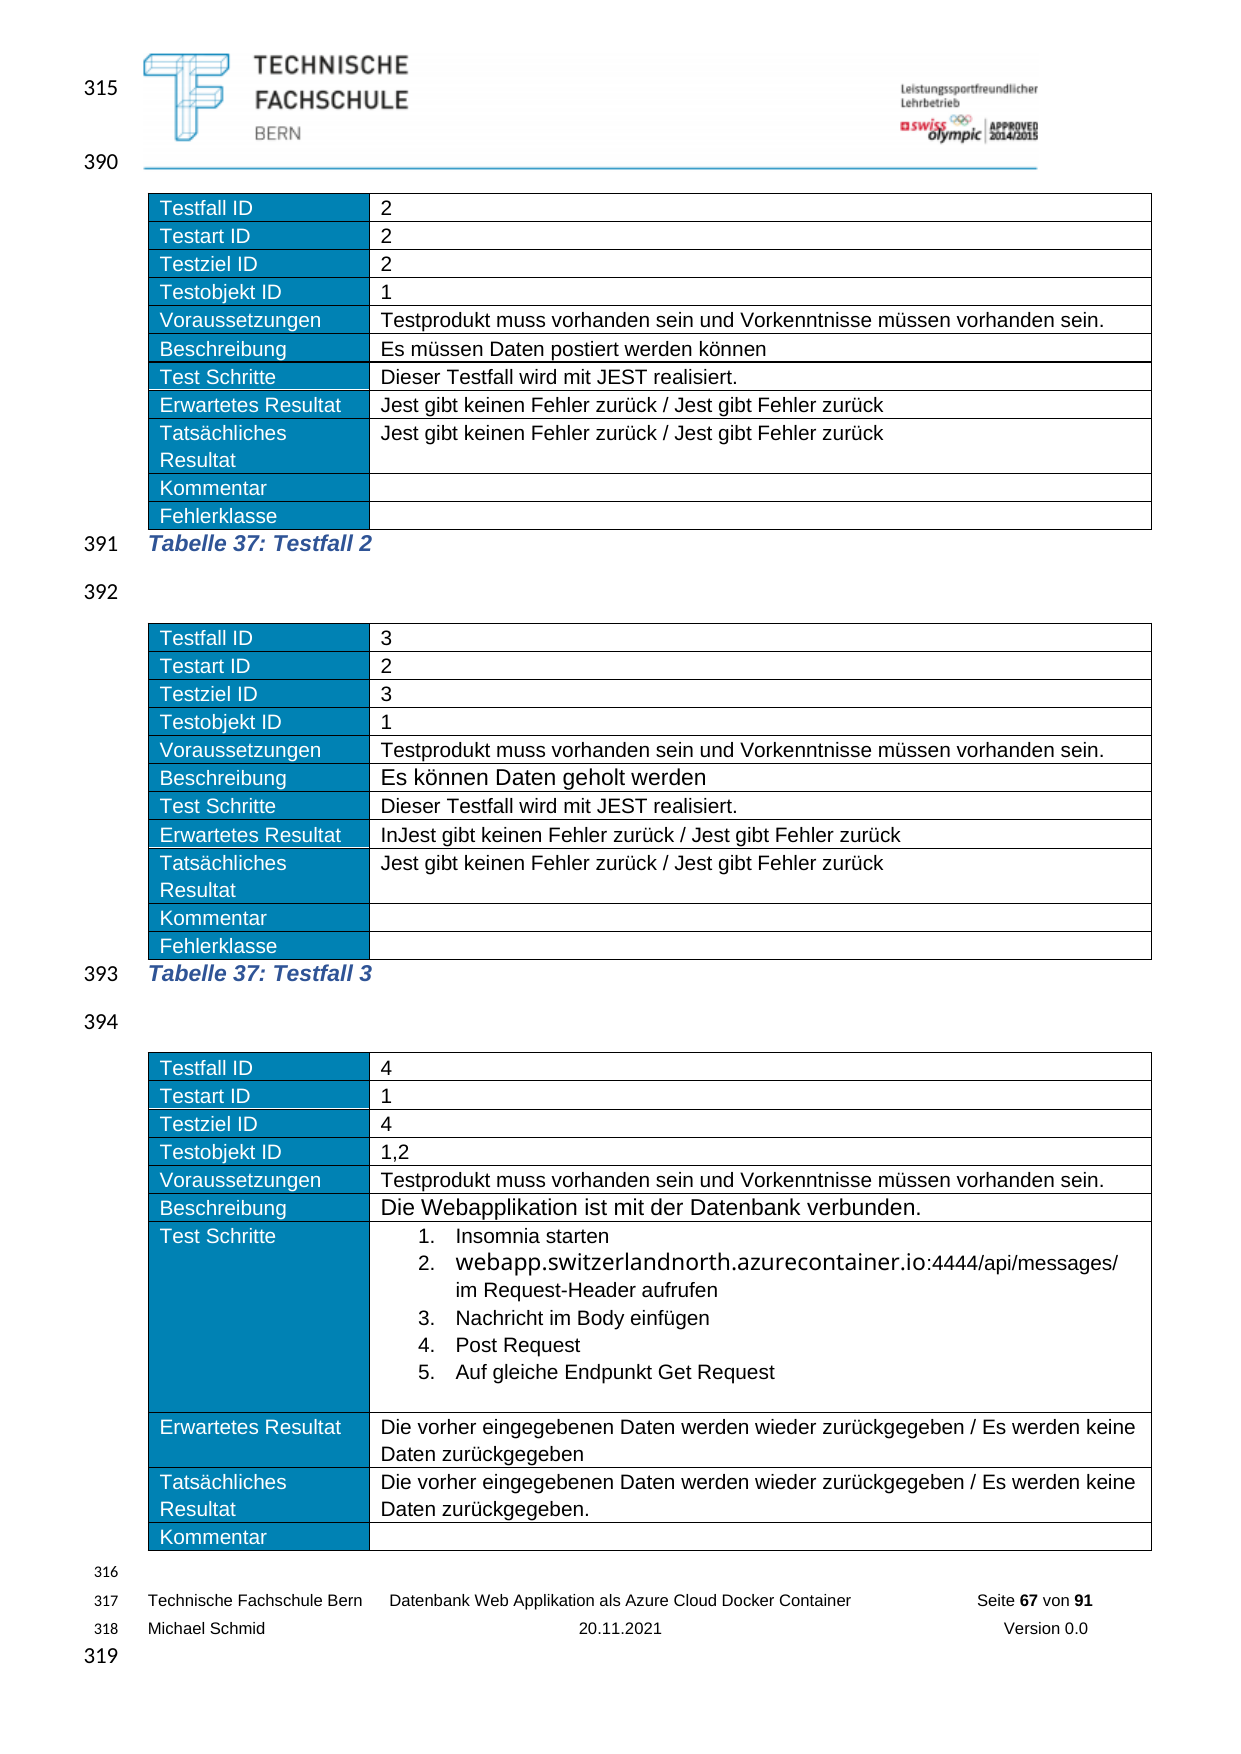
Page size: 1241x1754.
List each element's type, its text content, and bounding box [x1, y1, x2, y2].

table_cell Testziel ID [149, 1110, 369, 1137]
table_cell 2 [370, 222, 1151, 249]
table_cell Jest gibt keinen Fehler zurück / Jest gibt Fehler zurück [370, 419, 1151, 473]
table_cell [370, 474, 1151, 501]
table_cell Test Schritte [149, 792, 369, 819]
text Tabelle 37: Testfall 2 [148, 530, 1093, 557]
table_cell Testziel ID [149, 680, 369, 707]
table_cell Testobjekt ID [149, 278, 369, 305]
table_cell 2 [370, 250, 1151, 277]
table_cell Testprodukt muss vorhanden sein und Vorkenntnisse müssen vorhanden sein. [370, 736, 1151, 763]
picture [126, 45, 1067, 180]
table_cell Fehlerklasse [149, 502, 369, 529]
table_cell Test Schritte [149, 363, 369, 389]
table_cell Dieser Testfall wird mit JEST realisiert. [370, 363, 1151, 389]
table_cell Die vorher eingegebenen Daten werden wieder zurückgegeben / Es werden keine Daten zurückgegeben. [370, 1468, 1151, 1522]
table_cell Erwartetes Resultat [149, 820, 369, 847]
table_cell Die vorher eingegebenen Daten werden wieder zurückgegeben / Es werden keine Daten zurückgegeben [370, 1413, 1151, 1467]
table_cell Erwartetes Resultat [149, 391, 369, 418]
table_cell Beschreibung [149, 764, 369, 791]
table_cell 4 [370, 1110, 1151, 1137]
table_header 4 [370, 1053, 1151, 1080]
table_cell 1 [370, 1081, 1151, 1108]
table_cell Testart ID [149, 1081, 369, 1108]
table_cell Testart ID [149, 222, 369, 249]
table_cell 3 [370, 680, 1151, 707]
text Tabelle 37: Testfall 3 [148, 960, 1093, 986]
table_cell Voraussetzungen [149, 1166, 369, 1193]
table_cell Tatsächliches Resultat [149, 419, 369, 473]
table_cell Testziel ID [149, 250, 369, 277]
table_cell Testobjekt ID [149, 708, 369, 735]
table_cell Kommentar [149, 474, 369, 501]
table_cell Dieser Testfall wird mit JEST realisiert. [370, 792, 1151, 819]
table_cell 1 [370, 708, 1151, 735]
table_cell Voraussetzungen [149, 306, 369, 333]
table_cell [370, 502, 1151, 529]
table_cell [370, 1523, 1151, 1550]
table_cell [370, 904, 1151, 931]
table_header 2 [370, 194, 1151, 221]
table_cell 2 [370, 652, 1151, 679]
table_cell Beschreibung [149, 1194, 369, 1221]
table_cell Testprodukt muss vorhanden sein und Vorkenntnisse müssen vorhanden sein. [370, 1166, 1151, 1193]
table_header Testfall ID [149, 624, 369, 651]
table_cell 1 [370, 278, 1151, 305]
table_cell Beschreibung [149, 334, 369, 361]
table_cell Tatsächliches Resultat [149, 849, 369, 903]
table_cell Testart ID [149, 652, 369, 679]
table_cell Kommentar [149, 904, 369, 931]
table_header Testfall ID [149, 1053, 369, 1080]
table_cell Fehlerklasse [149, 932, 369, 959]
table_cell 1,2 [370, 1138, 1151, 1165]
table_header 3 [370, 624, 1151, 651]
table_header Testfall ID [149, 194, 369, 221]
table_cell Testobjekt ID [149, 1138, 369, 1165]
table_cell Erwartetes Resultat [149, 1413, 369, 1467]
table_cell Es müssen Daten postiert werden können [370, 334, 1151, 361]
table_cell Kommentar [149, 1523, 369, 1550]
table_cell Insomnia starten webapp.switzerlandnorth.azurecontainer.io:4444/api/messages/ im Request-Header aufrufen Nachricht im Body einfügen Post Request Auf gleiche Endpunkt Get Request [370, 1222, 1151, 1412]
table_cell InJest gibt keinen Fehler zurück / Jest gibt Fehler zurück [370, 820, 1151, 847]
table_cell Tatsächliches Resultat [149, 1468, 369, 1522]
table_cell Die Webapplikation ist mit der Datenbank verbunden. [370, 1194, 1151, 1221]
table_cell Es können Daten geholt werden [370, 764, 1151, 791]
table_cell Voraussetzungen [149, 736, 369, 763]
table_cell Test Schritte [149, 1222, 369, 1412]
table_cell Jest gibt keinen Fehler zurück / Jest gibt Fehler zurück [370, 391, 1151, 418]
table_cell [370, 932, 1151, 959]
table_cell Jest gibt keinen Fehler zurück / Jest gibt Fehler zurück [370, 849, 1151, 903]
table_cell Testprodukt muss vorhanden sein und Vorkenntnisse müssen vorhanden sein. [370, 306, 1151, 333]
